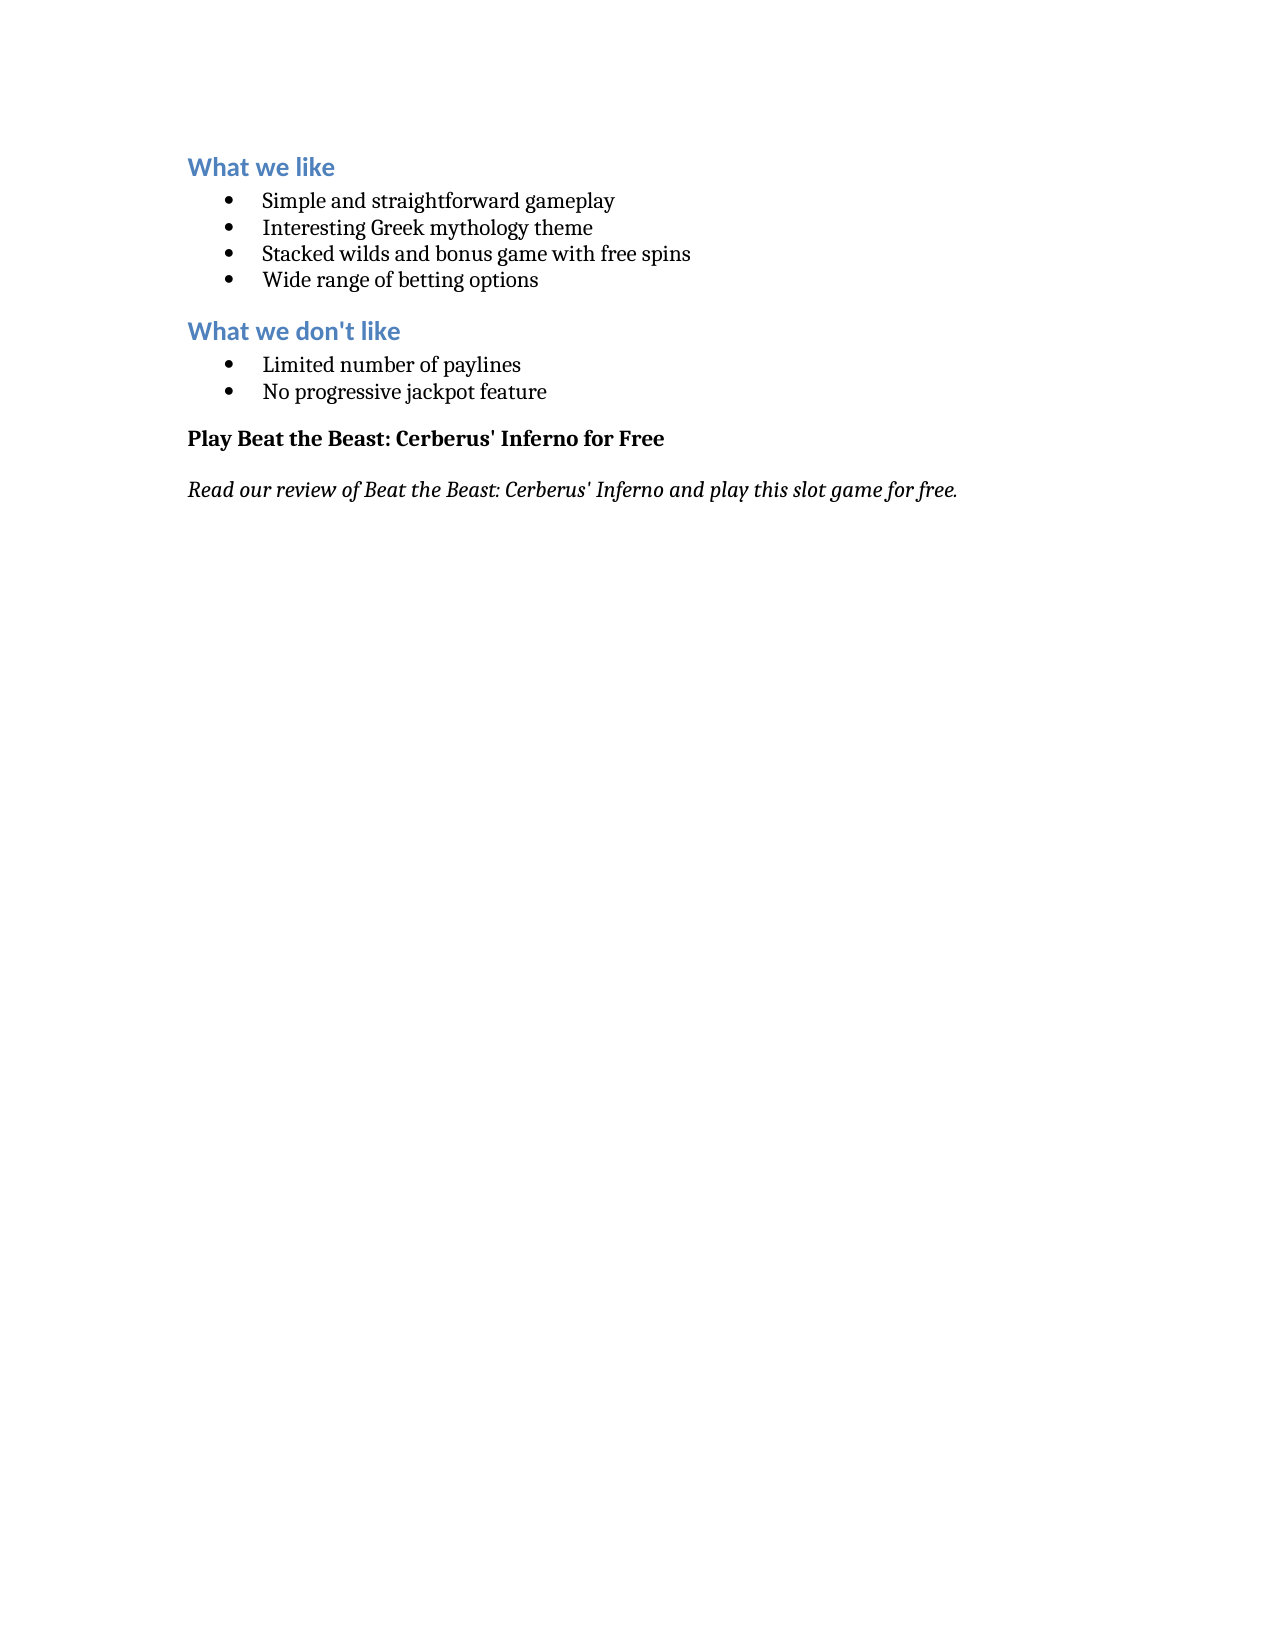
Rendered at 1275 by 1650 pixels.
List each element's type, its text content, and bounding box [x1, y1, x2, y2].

list Wide range of betting options [225, 267, 1087, 293]
list Limited number of paylines [225, 352, 1087, 378]
text Play Beat the Beast: Cerberus' Inferno for Free [187, 426, 1087, 452]
subtitle What we don't like [187, 314, 1087, 347]
list Simple and straightforward gameplay [225, 188, 1087, 214]
list Stacked wilds and bonus game with free spins [225, 241, 1087, 267]
list No progressive jackpot feature [225, 378, 1087, 405]
list Interesting Greek mythology theme [225, 214, 1087, 241]
subtitle What we like [187, 150, 1087, 183]
text Read our review of Beat the Beast: Cerberus' Inferno and play this slot game for free. [187, 477, 1087, 503]
